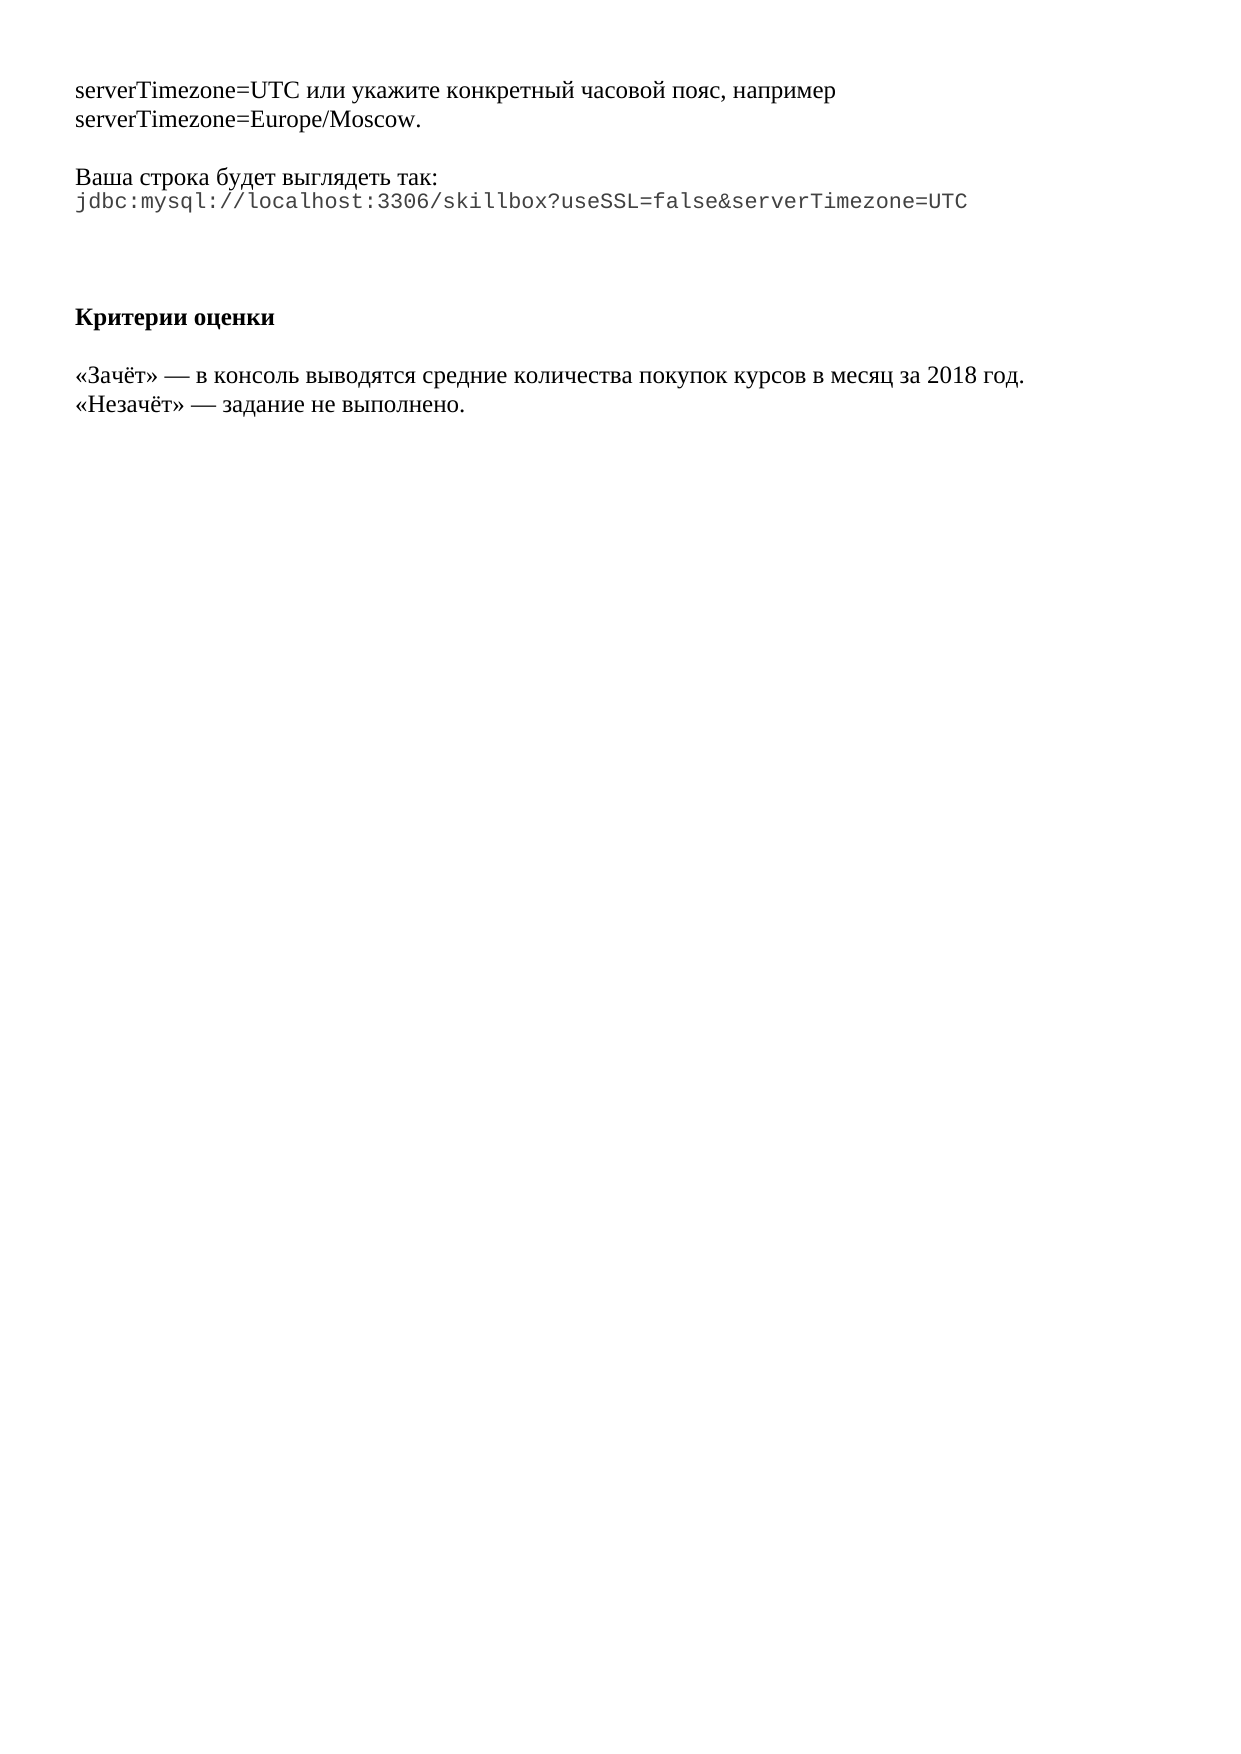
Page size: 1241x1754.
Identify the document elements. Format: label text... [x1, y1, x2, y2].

text Ваша строка будет выглядеть так: jdbc:mysql://localhost:3306/skillbox?useSSL=false&serverTimezone=UTC [75, 162, 1165, 215]
text «Зачёт» — в консоль выводятся средние количества покупок курсов в месяц за 2018 год. «Незачёт» — задание не выполнено. [75, 360, 1165, 418]
text Критерии оценки [75, 302, 1165, 331]
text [75, 75, 1165, 132]
